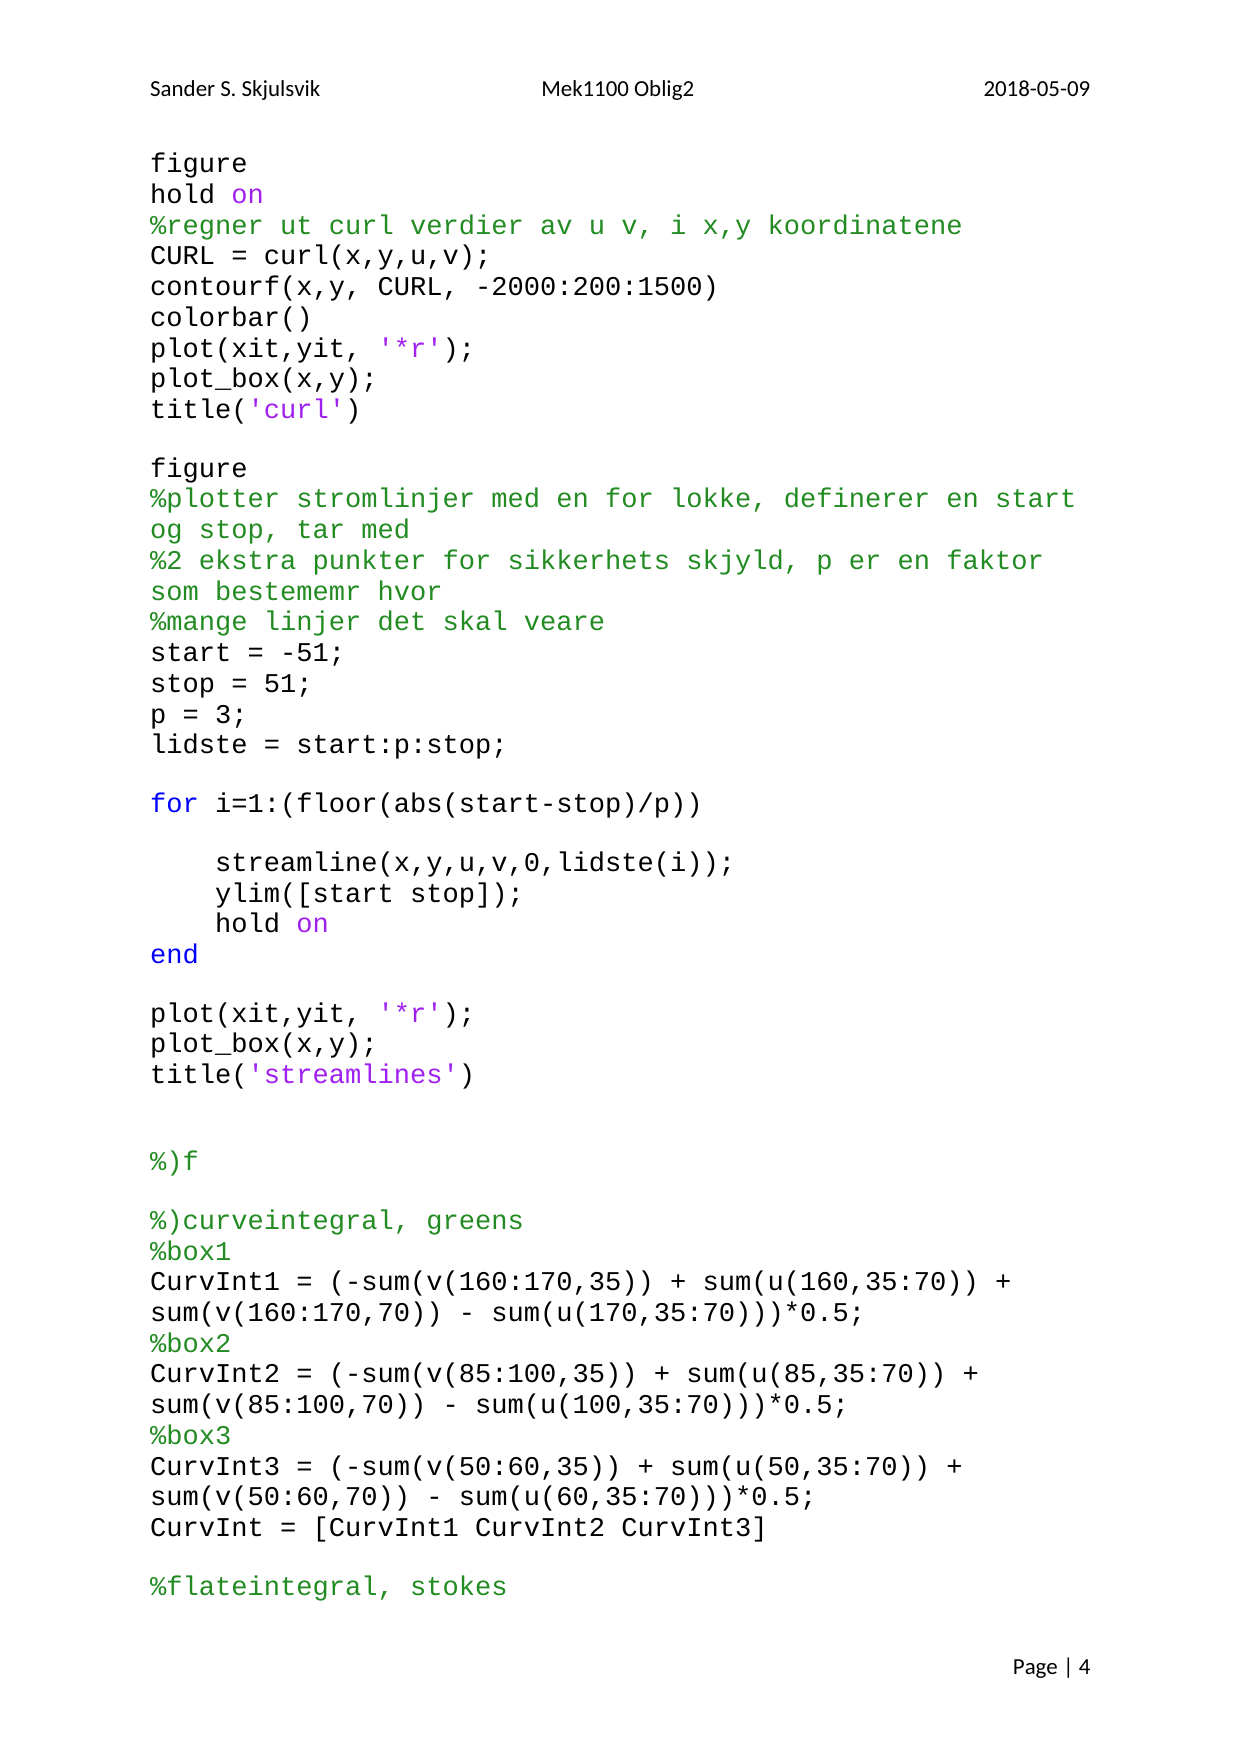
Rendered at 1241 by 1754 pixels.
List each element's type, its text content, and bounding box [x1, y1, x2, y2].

text figure [150, 150, 1090, 181]
text contourf(x,y, CURL, -2000:200:1500) [150, 273, 1090, 304]
text CurvInt2 = (-sum(v(85:100,35)) + sum(u(85,35:70)) + sum(v(85:100,70)) - sum(u(100,35:70)))*0.5; [150, 1360, 1090, 1422]
text plot_box(x,y); [150, 1030, 1090, 1061]
text streamline(x,y,u,v,0,lidste(i)); [150, 849, 1090, 879]
text %box2 [150, 1329, 1090, 1360]
text figure [150, 454, 1090, 485]
text stop = 51; [150, 670, 1090, 700]
text hold on [150, 910, 1090, 941]
text hold on [150, 181, 1090, 211]
text plot(xit,yit, '*r'); [150, 999, 1090, 1030]
text CurvInt = [CurvInt1 CurvInt2 CurvInt3] [150, 1514, 1090, 1544]
text %2 ekstra punkter for sikkerhets skjyld, p er en faktor som bestememr hvor [150, 547, 1090, 608]
text CURL = curl(x,y,u,v); [150, 242, 1090, 273]
text %)f [150, 1148, 1090, 1178]
text start = -51; [150, 639, 1090, 670]
text %)curveintegral, greens [150, 1207, 1090, 1237]
text %box1 [150, 1237, 1090, 1268]
text %flateintegral, stokes [150, 1573, 1090, 1603]
text lidste = start:p:stop; [150, 731, 1090, 762]
text CurvInt1 = (-sum(v(160:170,35)) + sum(u(160,35:70)) + sum(v(160:170,70)) - sum(u(170,35:70)))*0.5; [150, 1268, 1090, 1329]
text title('curl') [150, 396, 1090, 427]
text end [150, 941, 1090, 972]
text %box3 [150, 1422, 1090, 1452]
text plot_box(x,y); [150, 365, 1090, 396]
text colorbar() [150, 304, 1090, 334]
text %regner ut curl verdier av u v, i x,y koordinatene [150, 211, 1090, 242]
text CurvInt3 = (-sum(v(50:60,35)) + sum(u(50,35:70)) + sum(v(50:60,70)) - sum(u(60,35:70)))*0.5; [150, 1452, 1090, 1514]
text %plotter stromlinjer med en for lokke, definerer en start og stop, tar med [150, 485, 1090, 547]
text p = 3; [150, 700, 1090, 731]
text for i=1:(floor(abs(start-stop)/p)) [150, 790, 1090, 821]
text title('streamlines') [150, 1061, 1090, 1092]
text %mange linjer det skal veare [150, 608, 1090, 639]
text plot(xit,yit, '*r'); [150, 334, 1090, 365]
text ylim([start stop]); [150, 879, 1090, 910]
